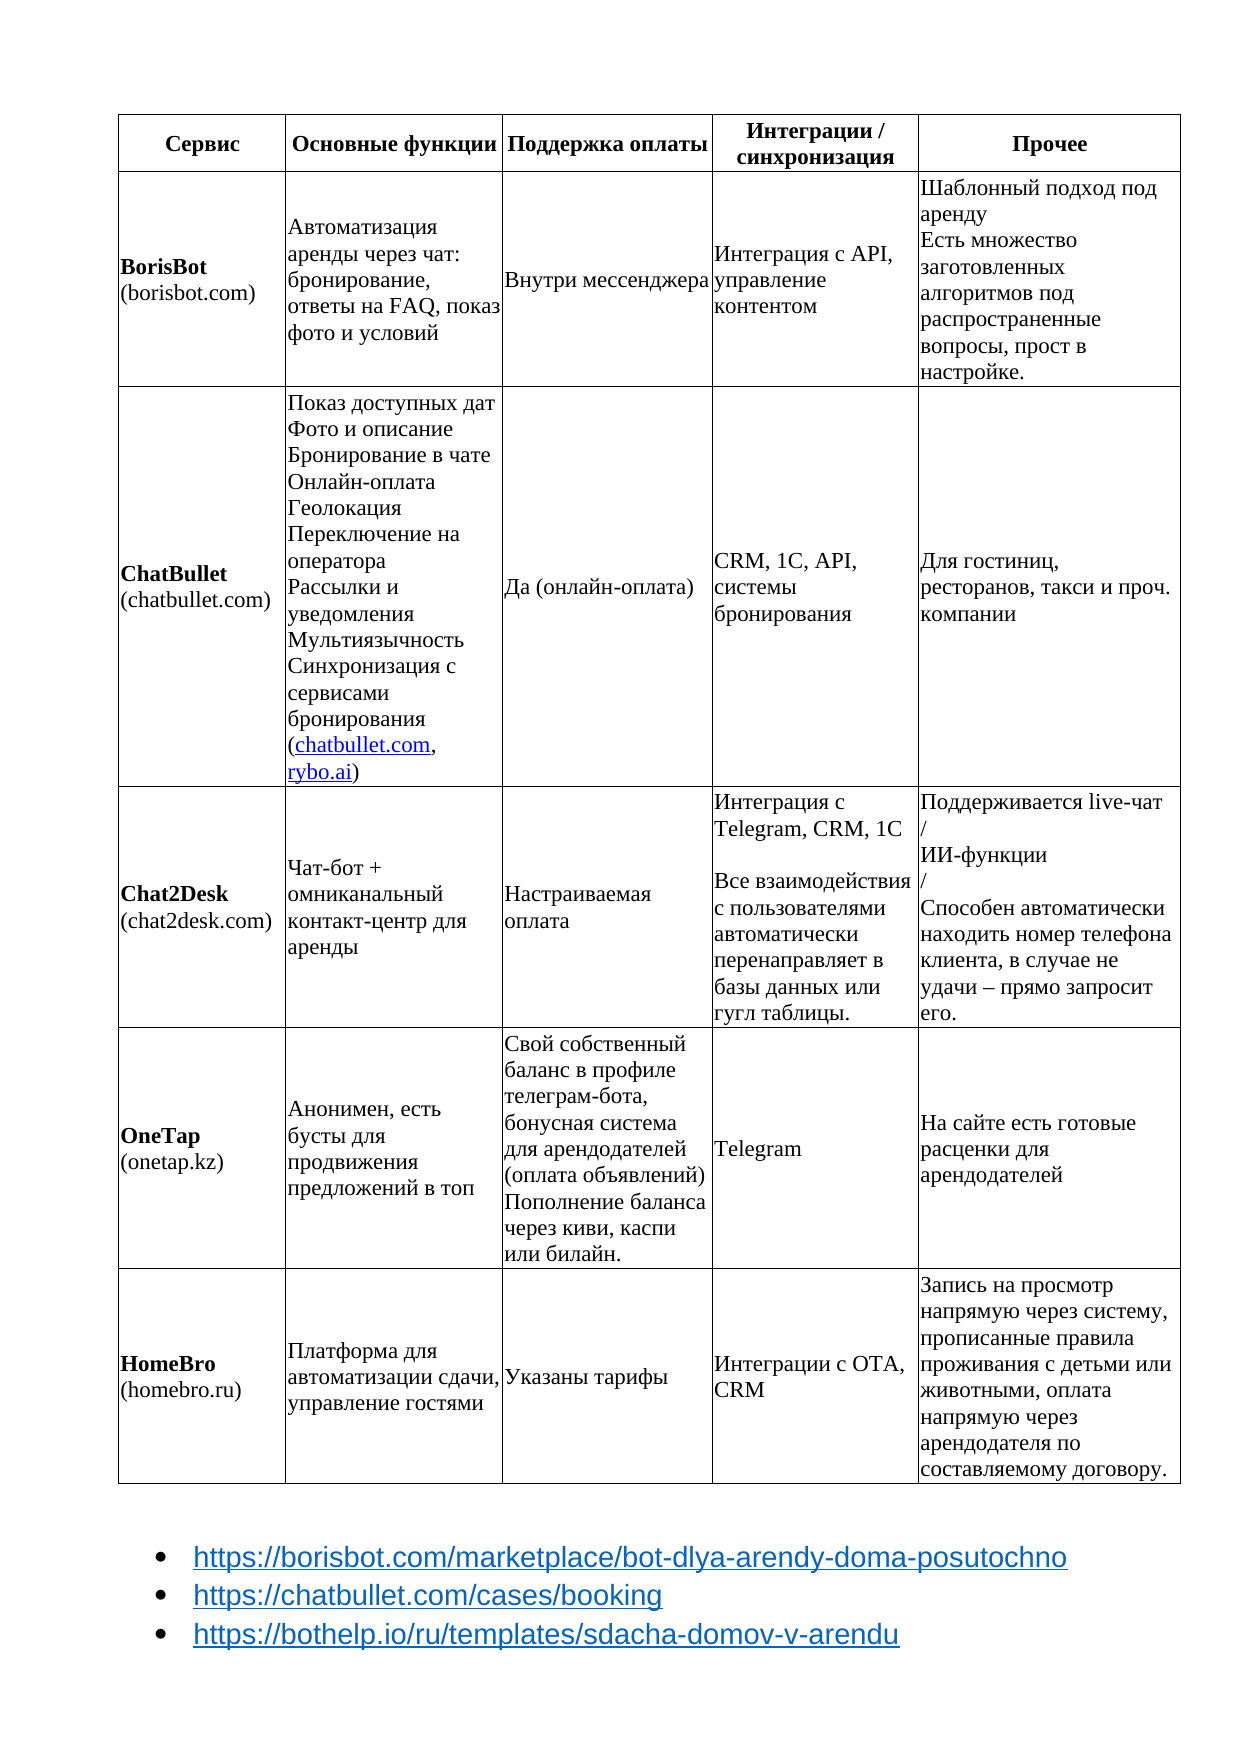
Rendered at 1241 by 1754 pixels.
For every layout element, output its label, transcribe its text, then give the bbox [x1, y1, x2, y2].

table_cell Показ доступных дат Фото и описание Бронирование в чате Онлайн-оплата Геолокация Переключение на оператора Рассылки и уведомления Мультиязычность Синхронизация с сервисами бронирования (chatbullet.com, rybo.ai) [286, 387, 502, 786]
table_cell BorisBot (borisbot.com) [119, 172, 285, 386]
table_cell Внутри мессенджера [503, 172, 712, 386]
table_cell На сайте есть готовые расценки для арендодателей [919, 1028, 1180, 1268]
table_header Основные функции [286, 115, 502, 171]
table_cell Интеграции с OTA, CRM [713, 1269, 918, 1483]
table_cell Указаны тарифы [503, 1269, 712, 1483]
list https://borisbot.com/marketplace/bot-dlya-arendy-doma-posutochno [156, 1539, 1181, 1573]
list https://bothelp.io/ru/templates/sdacha-domov-v-arendu [156, 1617, 1181, 1651]
table_cell OneTap (onetap.kz) [119, 1028, 285, 1268]
table_header Прочее [919, 115, 1180, 171]
list https://chatbullet.com/cases/booking [156, 1578, 1181, 1612]
table_cell Анонимен, есть бусты для продвижения предложений в топ [286, 1028, 502, 1268]
table_cell ChatBullet (chatbullet.com) [119, 387, 285, 786]
table_cell Chat2Desk (chat2desk.com) [119, 787, 285, 1027]
table_cell Свой собственный баланс в профиле телеграм-бота, бонусная система для арендодателей (оплата объявлений) Пополнение баланса через киви, каспи или билайн. [503, 1028, 712, 1268]
table_cell Настраиваемая оплата [503, 787, 712, 1027]
table_cell Да (онлайн-оплата) [503, 387, 712, 786]
table_cell Автоматизация аренды через чат: бронирование, ответы на FAQ, показ фото и условий [286, 172, 502, 386]
table_cell Шаблонный подход под аренду Есть множество заготовленных алгоритмов под распространенные вопросы, прост в настройке. [919, 172, 1180, 386]
table_cell Чат-бот + омниканальный контакт-центр для аренды [286, 787, 502, 1027]
table_header Поддержка оплаты [503, 115, 712, 171]
table_cell Платформа для автоматизации сдачи, управление гостями [286, 1269, 502, 1483]
table_header Сервис [119, 115, 285, 171]
table_cell Telegram [713, 1028, 918, 1268]
table_cell HomeBro (homebro.ru) [119, 1269, 285, 1483]
table_header Интеграции / синхронизация [713, 115, 918, 171]
table_cell Для гостиниц, ресторанов, такси и проч. компании [919, 387, 1180, 786]
table_cell Интеграция с Telegram, CRM, 1C Все взаимодействия с пользователями автоматически перенаправляет в базы данных или гугл таблицы. [713, 787, 918, 1027]
table_cell Интеграция с API, управление контентом [713, 172, 918, 386]
table_cell Поддерживается live-чат / ИИ-функции / Способен автоматически находить номер телефона клиента, в случае не удачи – прямо запросит его. [919, 787, 1180, 1027]
table_cell Запись на просмотр напрямую через систему, прописанные правила проживания с детьми или животными, оплата напрямую через арендодателя по составляемому договору. [919, 1269, 1180, 1483]
table_cell CRM, 1C, API, системы бронирования [713, 387, 918, 786]
